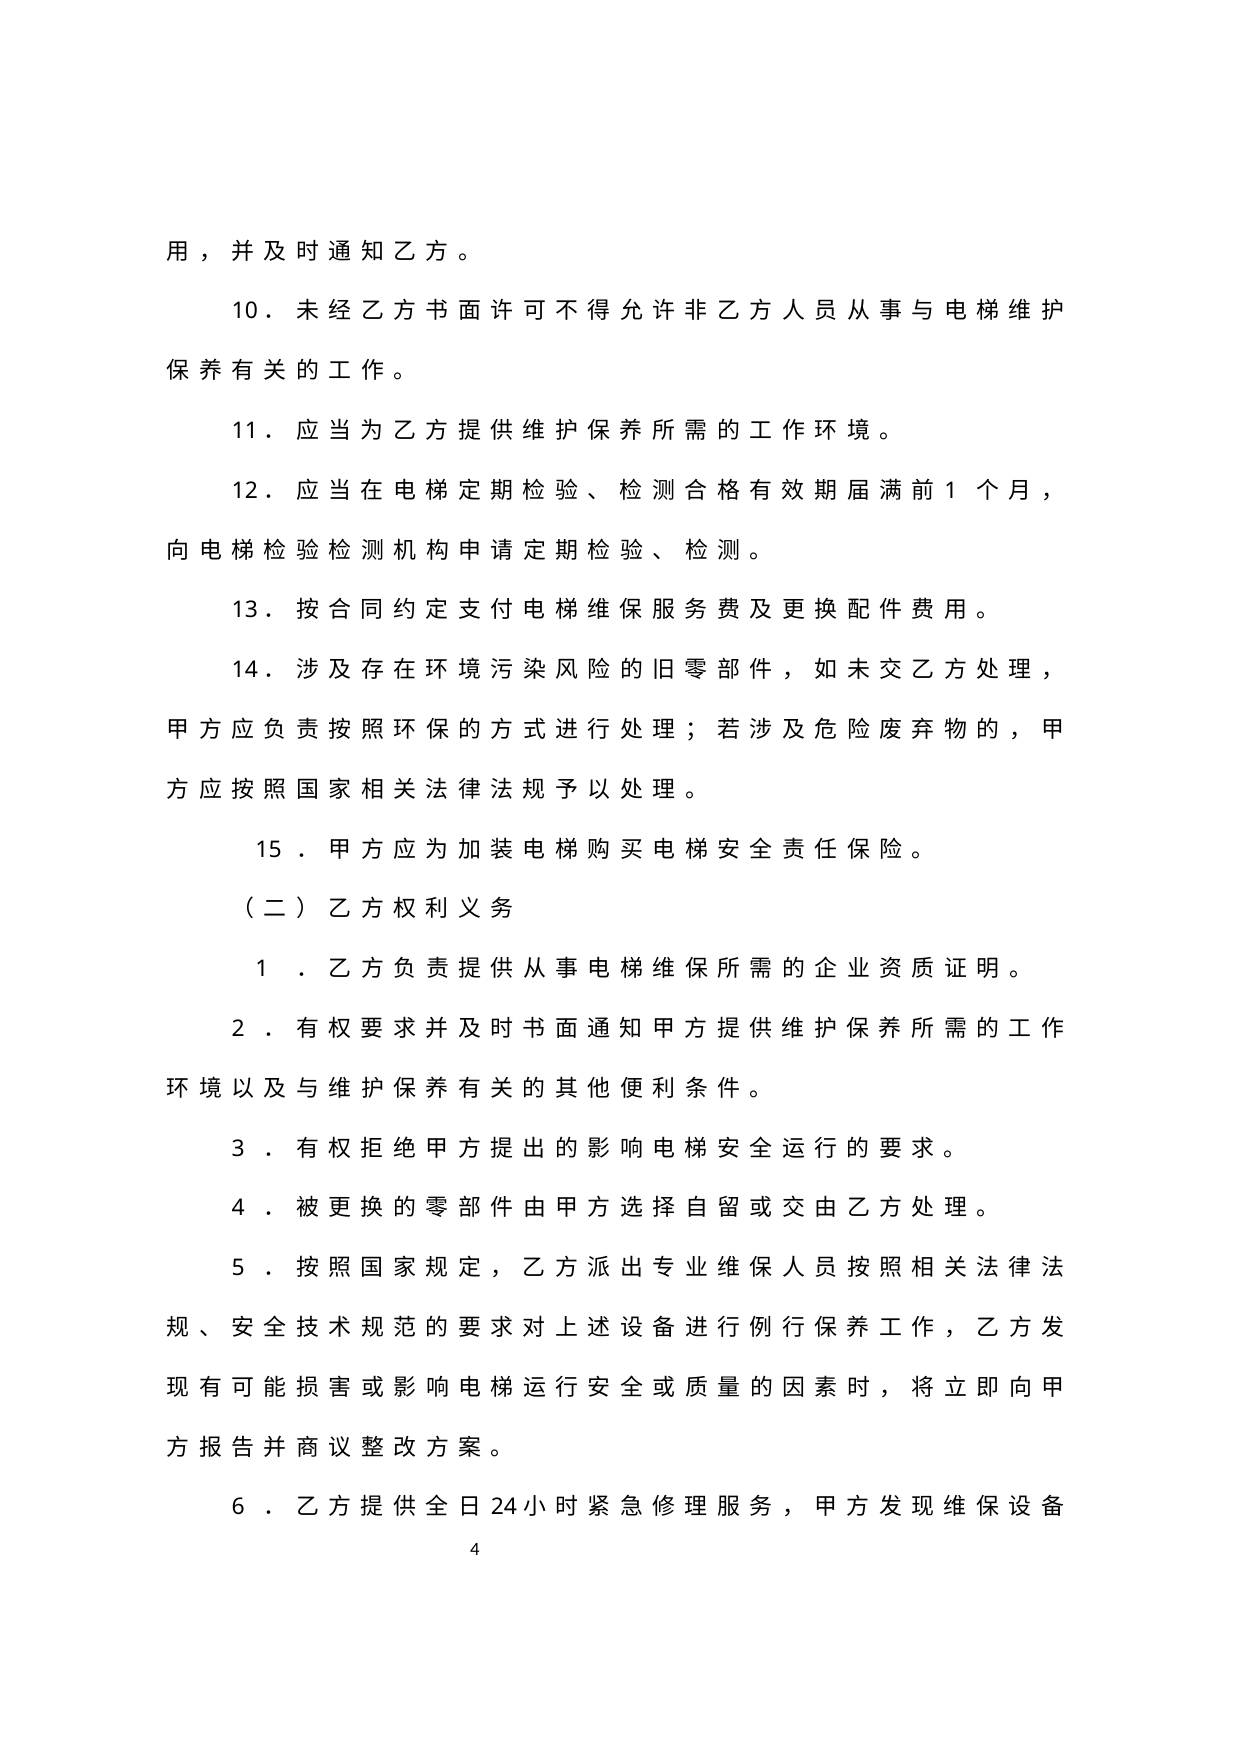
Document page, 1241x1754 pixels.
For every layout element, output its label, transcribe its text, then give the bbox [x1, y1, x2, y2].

text 13．按合同约定支付电梯维保服务费及更换配件费用。 [167, 578, 1074, 638]
text 1．乙方负责提供从事电梯维保所需的企业资质证明。 [167, 937, 1074, 997]
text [167, 219, 1074, 279]
text 12．应当在电梯定期检验、检测合格有效期届满前1个月，向电梯检验检测机构申请定期检验、检测。 [167, 458, 1074, 578]
text 5．按照国家规定，乙方派出专业维保人员按照相关法律法规、安全技术规范的要求对上述设备进行例行保养工作，乙方发现有可能损害或影响电梯运行安全或质量的因素时，将立即向甲方报告并商议整改方案。 [167, 1236, 1074, 1475]
text 14．涉及存在环境污染风险的旧零部件，如未交乙方处理，甲方应负责按照环保的方式进行处理；若涉及危险废弃物的，甲方应按照国家相关法律法规予以处理。 [167, 638, 1074, 817]
text 3．有权拒绝甲方提出的影响电梯安全运行的要求。 [167, 1116, 1074, 1176]
text 4．被更换的零部件由甲方选择自留或交由乙方处理。 [167, 1176, 1074, 1236]
text 15．甲方应为加装电梯购买电梯安全责任保险。 [167, 817, 1074, 877]
text 10．未经乙方书面许可不得允许非乙方人员从事与电梯维护保养有关的工作。 [167, 279, 1074, 399]
text 11．应当为乙方提供维护保养所需的工作环境。 [167, 399, 1074, 458]
text 2．有权要求并及时书面通知甲方提供维护保养所需的工作环境以及与维护保养有关的其他便利条件。 [167, 997, 1074, 1116]
text （二）乙方权利义务 [167, 877, 1074, 937]
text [167, 1475, 1074, 1535]
